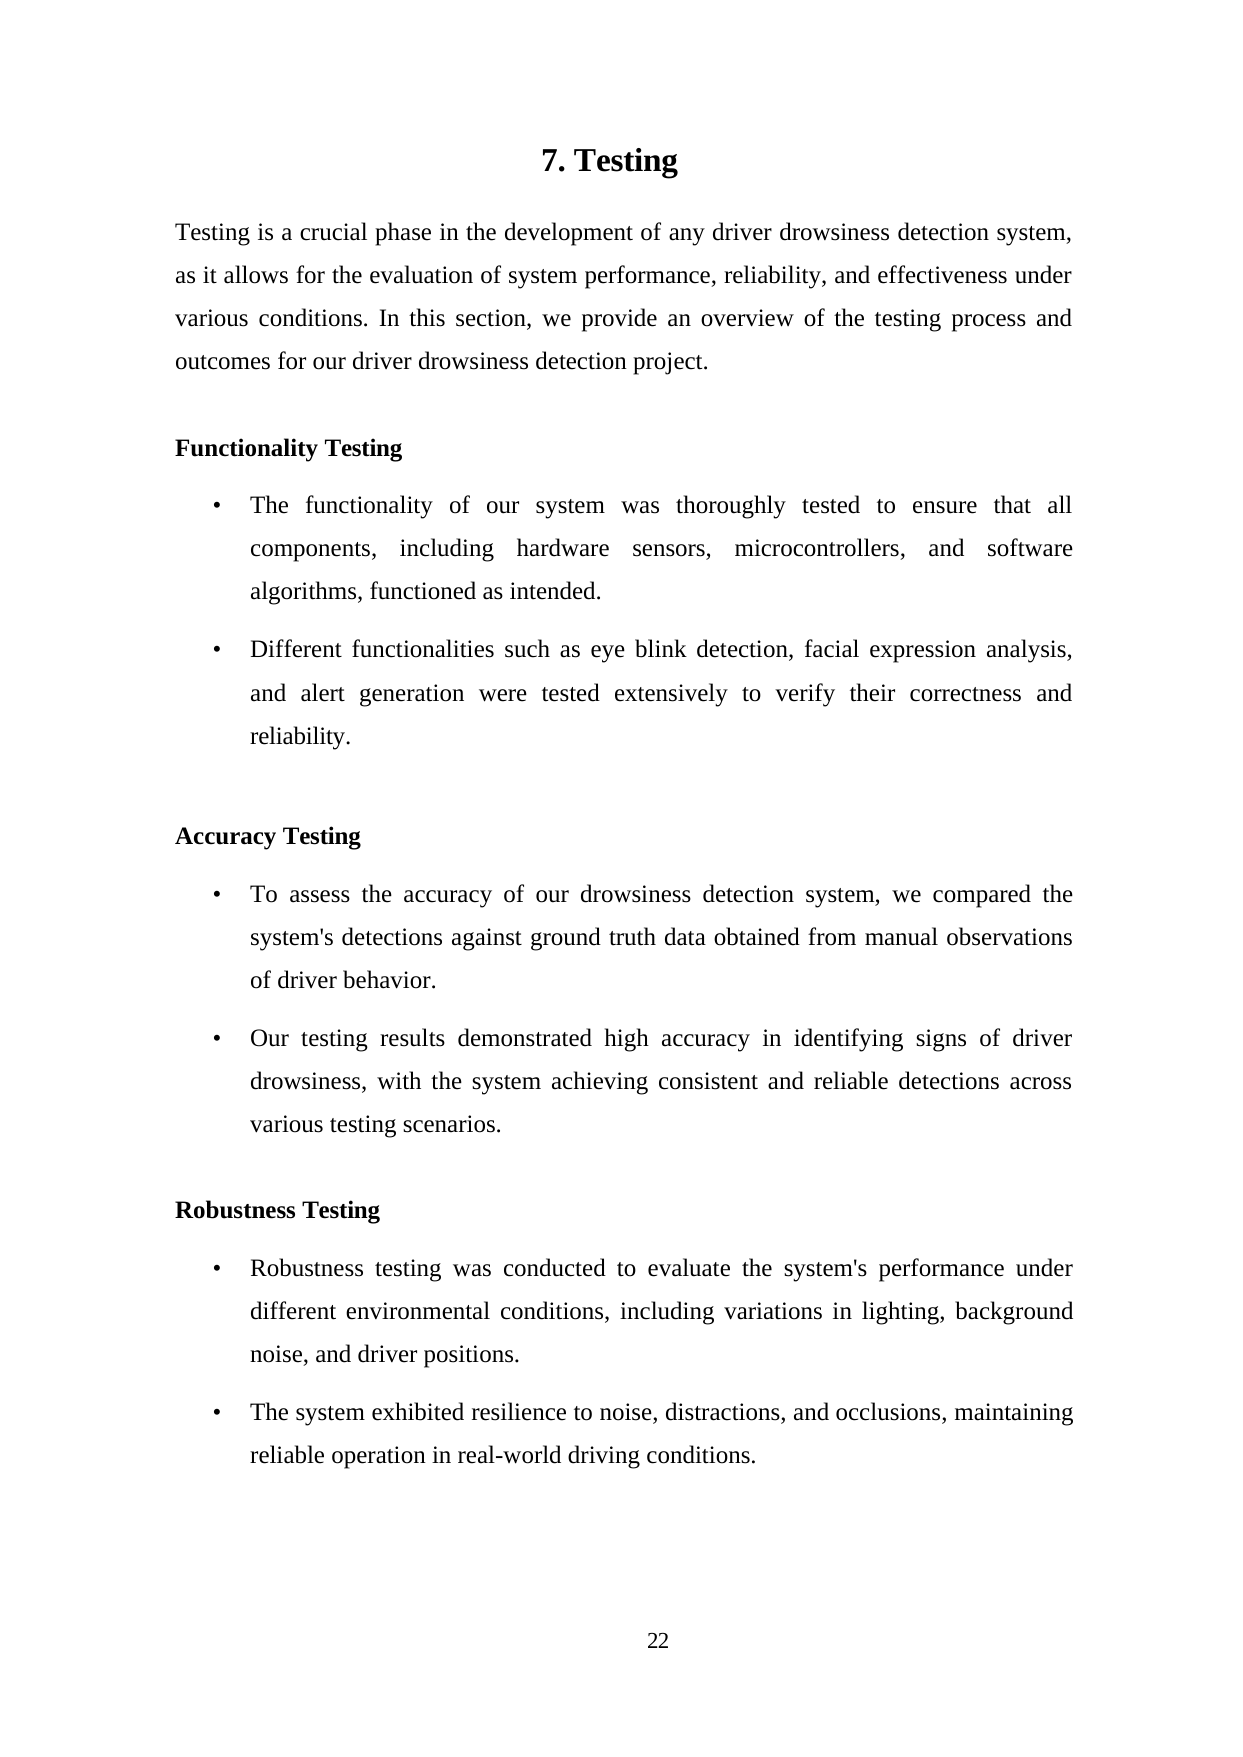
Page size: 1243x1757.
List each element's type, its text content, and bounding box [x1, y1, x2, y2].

subtitle Accuracy Testing [175, 821, 1153, 850]
list The functionality of our system was thoroughly tested to ensure that all components, including hardware sensors, microcontrollers, and software algorithms, functioned as intended. [212, 490, 1074, 605]
list The system exhibited resilience to noise, distractions, and occlusions, maintaining reliable operation in real-world driving conditions. [212, 1397, 1074, 1469]
subtitle 7. Testing [175, 141, 1153, 179]
subtitle Robustness Testing [175, 1195, 1153, 1224]
subtitle Functionality Testing [175, 433, 1153, 461]
list To assess the accuracy of our drowsiness detection system, we compared the system's detections against ground truth data obtained from manual observations of driver behavior. [212, 879, 1074, 994]
list Different functionalities such as eye blink detection, facial expression analysis, and alert generation were tested extensively to verify their correctness and reliability. [212, 634, 1073, 749]
list Our testing results demonstrated high accuracy in identifying signs of driver drowsiness, with the system achieving consistent and reliable detections across various testing scenarios. [212, 1023, 1073, 1138]
text Testing is a crucial phase in the development of any driver drowsiness detection system, as it allows for the evaluation of system performance, reliability, and effectiveness under various conditions. In this section, we provide an overview of the testing process and outcomes for our driver drowsiness detection project. [175, 217, 1073, 375]
list Robustness testing was conducted to evaluate the system's performance under different environmental conditions, including variations in lighting, background noise, and driver positions. [212, 1253, 1074, 1368]
